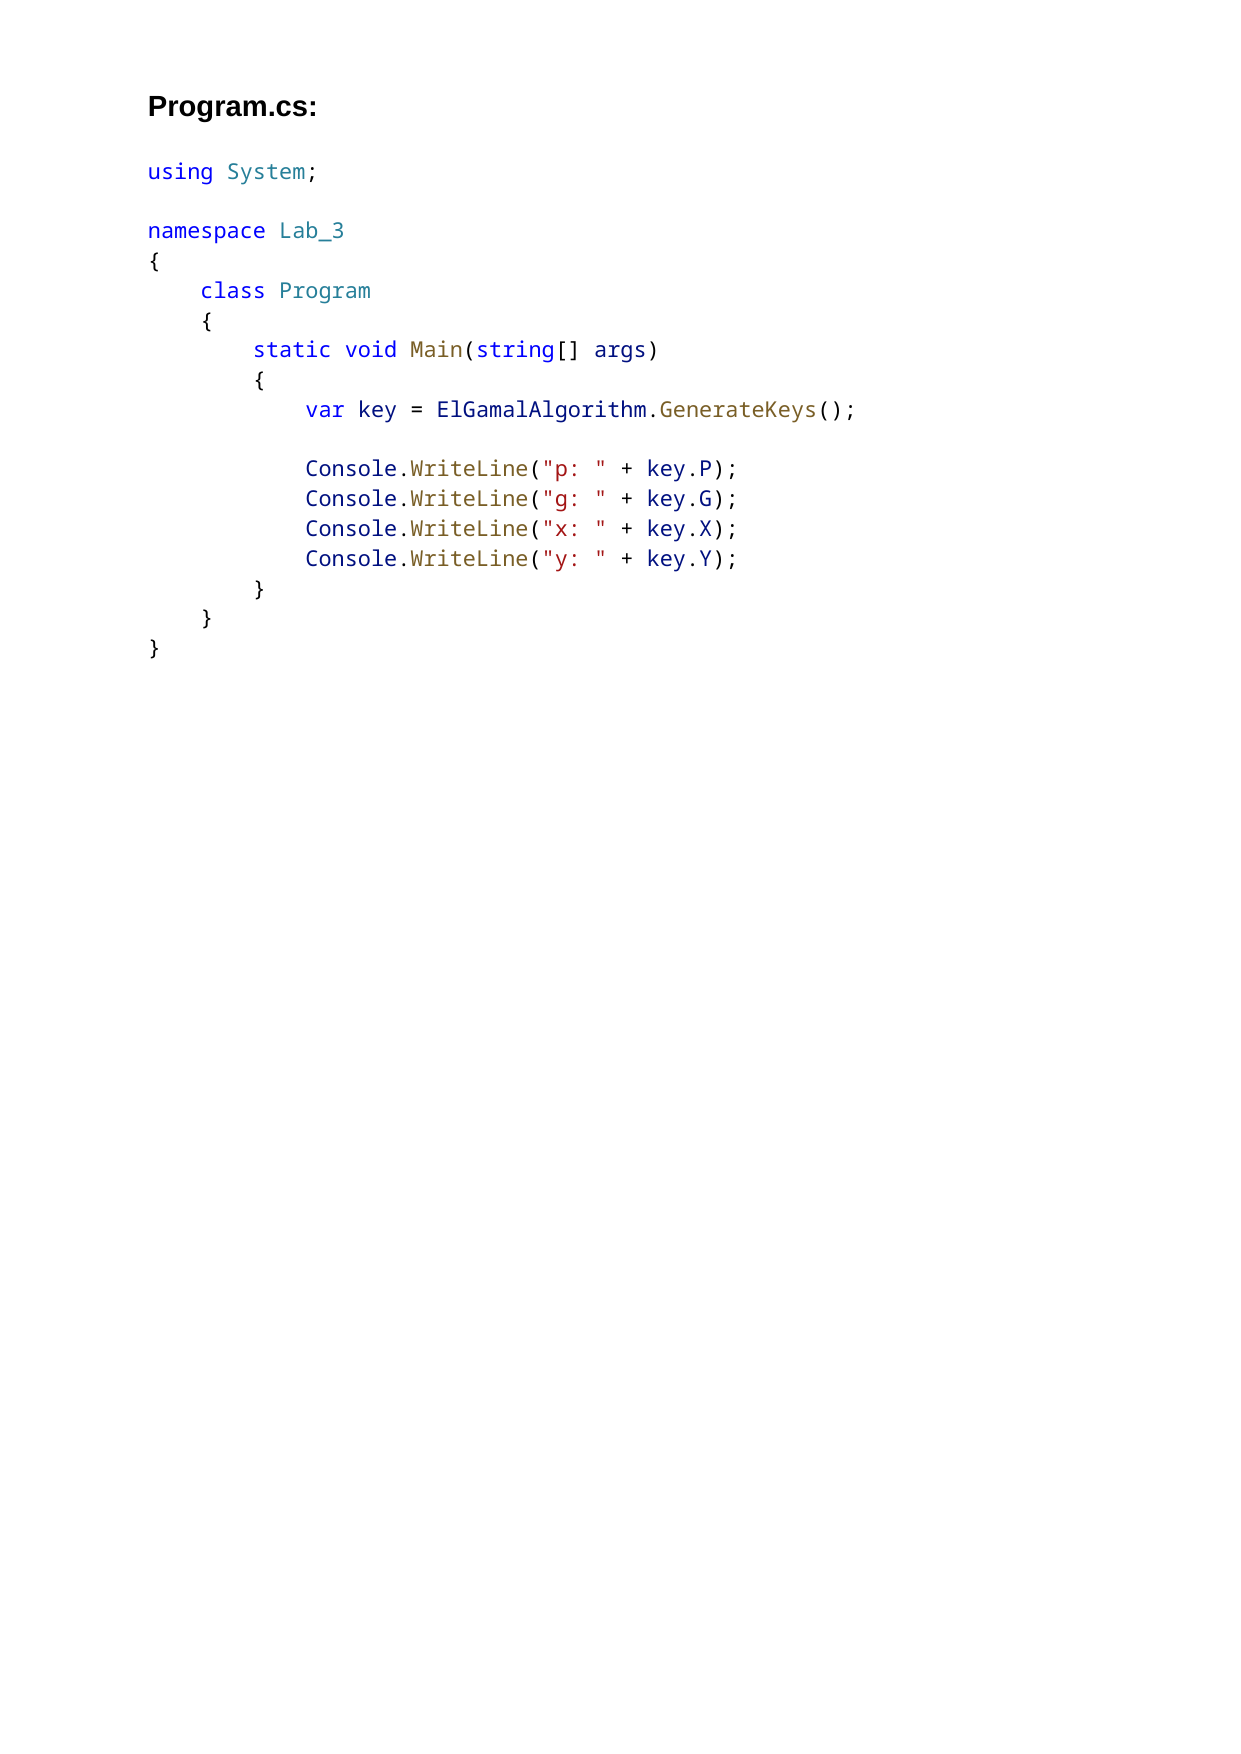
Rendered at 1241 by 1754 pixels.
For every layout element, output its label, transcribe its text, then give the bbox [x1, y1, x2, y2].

text { [148, 364, 1152, 394]
text class Program [148, 275, 1152, 304]
text Console.WriteLine("p: " + key.P); [148, 453, 1152, 483]
text static void Main(string[] args) [148, 334, 1152, 364]
text { [148, 245, 1152, 275]
text namespace Lab_3 [148, 215, 1152, 245]
text var key = ElGamalAlgorithm.GenerateKeys(); [148, 394, 1152, 424]
text { [148, 304, 1152, 334]
text } [148, 602, 1152, 632]
text Console.WriteLine("g: " + key.G); [148, 483, 1152, 513]
text Console.WriteLine("y: " + key.Y); [148, 543, 1152, 573]
text } [148, 573, 1152, 602]
text } [148, 632, 1152, 662]
text Program.cs: [148, 88, 1152, 122]
text using System; [148, 156, 1152, 185]
text Console.WriteLine("x: " + key.X); [148, 513, 1152, 543]
